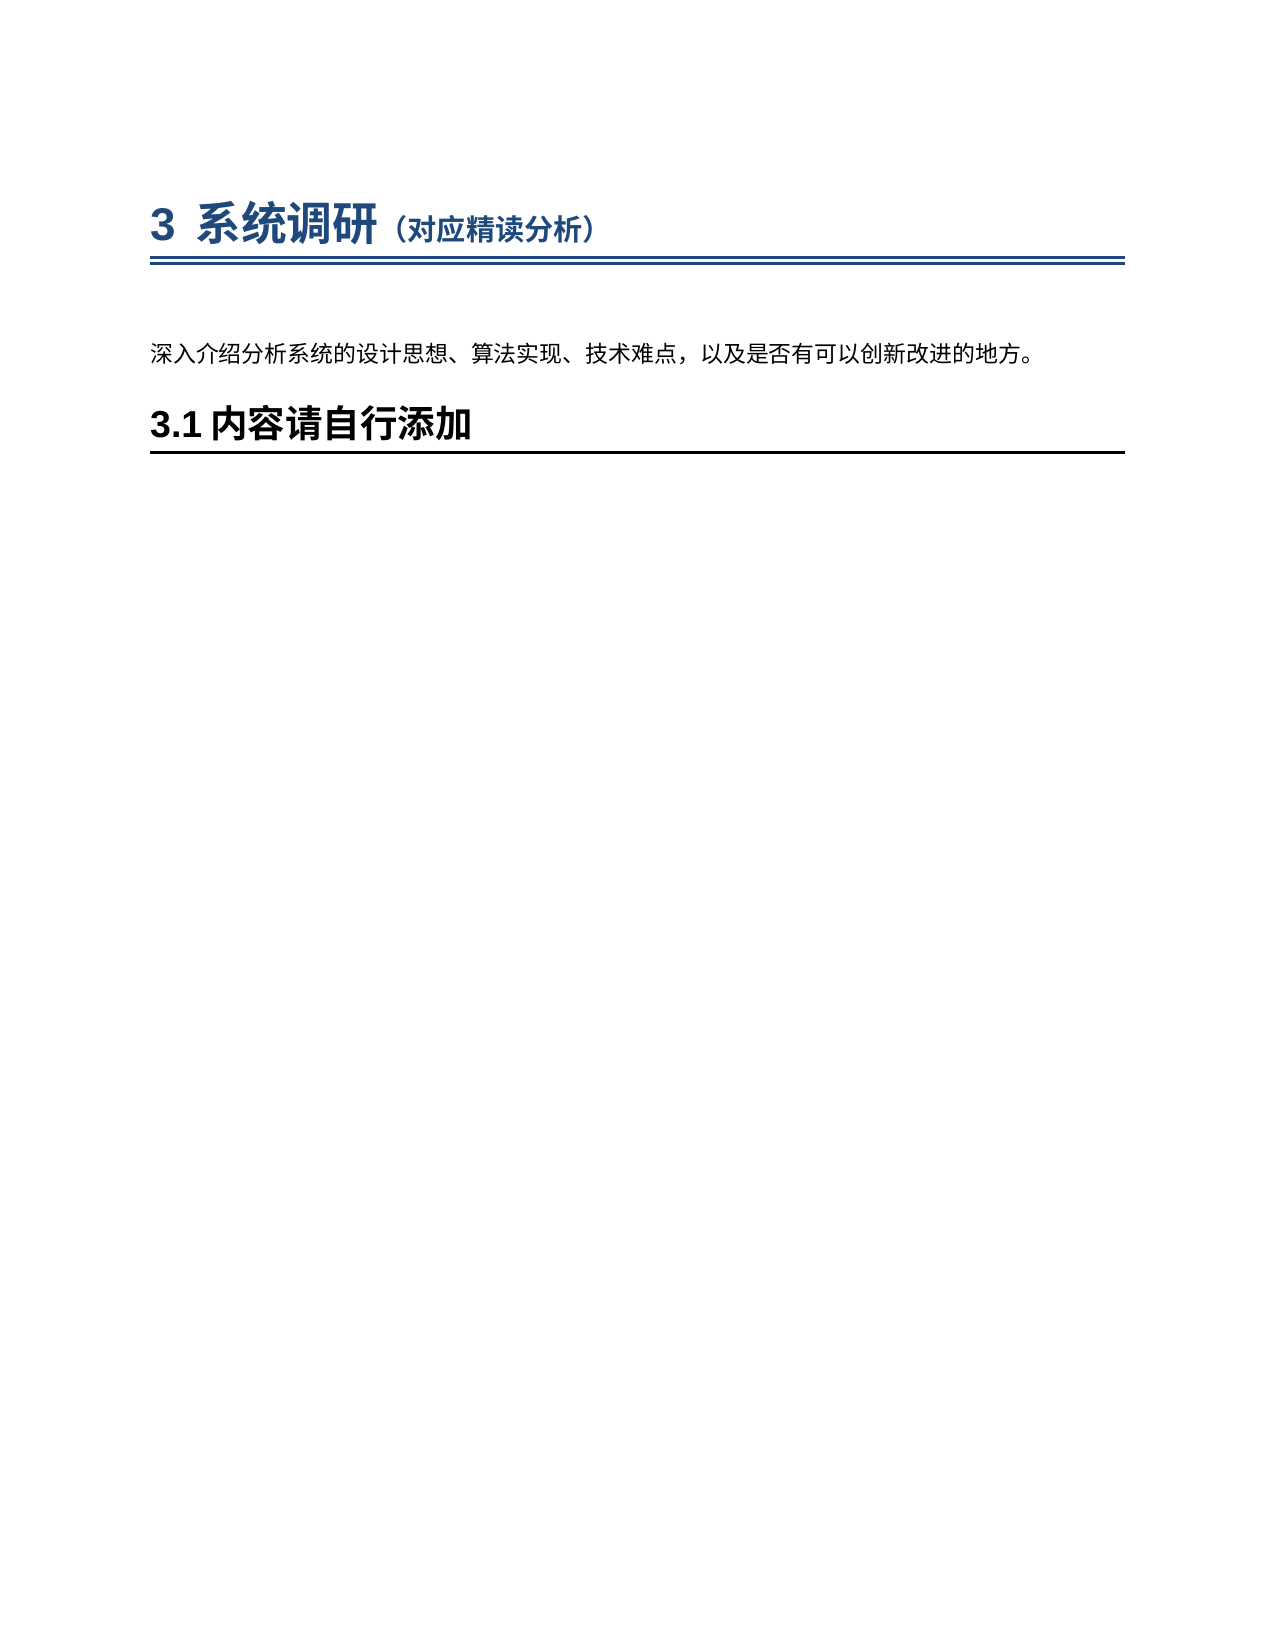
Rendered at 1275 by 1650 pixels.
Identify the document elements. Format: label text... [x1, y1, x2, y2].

subtitle 内容请自行添加 [150, 394, 1125, 451]
text 深入介绍分析系统的设计思想、算法实现、技术难点，以及是否有可以创新改进的地方。 [150, 336, 1125, 369]
subtitle 系统调研（对应精读分析） [150, 187, 1125, 256]
